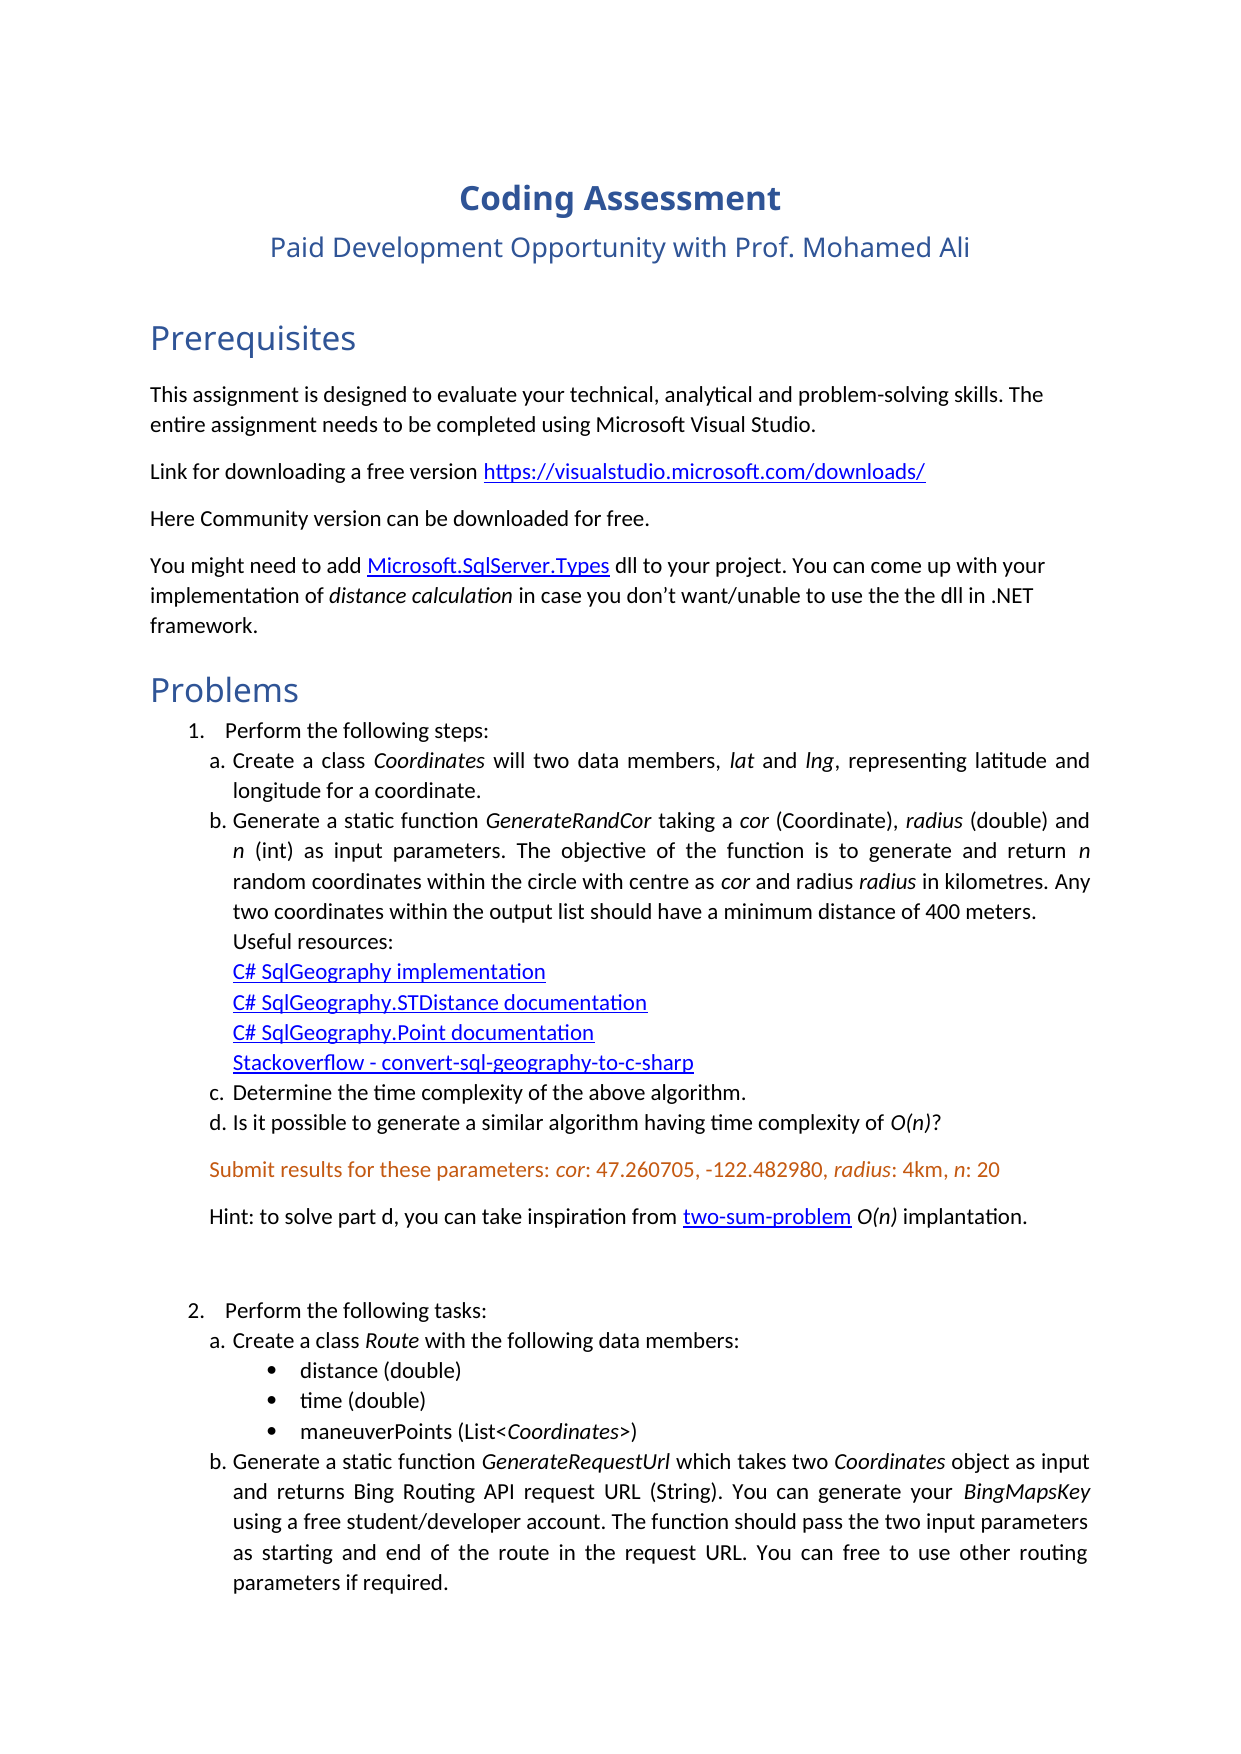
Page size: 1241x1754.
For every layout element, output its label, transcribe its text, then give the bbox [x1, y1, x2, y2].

list C# SqlGeography implementation [233, 957, 1090, 986]
subtitle Paid Development Opportunity with Prof. Mohamed Ali [150, 228, 1090, 265]
list time (double) [239, 1387, 1090, 1415]
list Is it possible to generate a similar algorithm having time complexity of O(n)? [209, 1108, 1090, 1137]
subtitle Coding Assessment [150, 175, 1090, 220]
list Create a class Coordinates will two data members, lat and lng, representing latitude and longitude for a coordinate. [209, 746, 1090, 804]
text Prerequisites [150, 315, 1090, 360]
list C# SqlGeography.Point documentation [233, 1018, 1090, 1046]
list Generate a static function GenerateRequestUrl which takes two Coordinates object as input and returns Bing Routing API request URL (String). You can generate your BingMapsKey using a free student/developer account. The function should pass the two input parameters as starting and end of the route in the request URL. You can free to use other routing parameters if required. [209, 1447, 1090, 1596]
text Here Community version can be downloaded for free. [150, 504, 1090, 532]
list Perform the following tasks: [187, 1296, 1090, 1324]
text Link for downloading a free version https://visualstudio.microsoft.com/downloads/ [150, 457, 1090, 486]
subtitle Problems [150, 667, 1090, 712]
text This assignment is designed to evaluate your technical, analytical and problem-solving skills. The entire assignment needs to be completed using Microsoft Visual Studio. [150, 380, 1090, 439]
list maneuverPoints (List<Coordinates>) [239, 1417, 1090, 1445]
text Hint: to solve part d, you can take inspiration from two-sum-problem O(n) implantation. [209, 1202, 1090, 1230]
list Determine the time complexity of the above algorithm. [209, 1078, 1090, 1106]
text Submit results for these parameters: cor: 47.260705, -122.482980, radius: 4km, n: 20 [209, 1155, 1090, 1183]
list C# SqlGeography.STDistance documentation [233, 988, 1090, 1016]
list Create a class Route with the following data members: [209, 1326, 1090, 1354]
list distance (double) [239, 1356, 1090, 1384]
list Generate a static function GenerateRandCor taking a cor (Coordinate), radius (double) and n (int) as input parameters. The objective of the function is to generate and return n random coordinates within the circle with centre as cor and radius radius in kilometres. Any two coordinates within the output list should have a minimum distance of 400 meters. [209, 806, 1090, 925]
list Useful resources: [233, 927, 1090, 955]
list Stackoverflow - convert-sql-geography-to-c-sharp [233, 1048, 1090, 1076]
list Perform the following steps: [187, 716, 1090, 744]
text You might need to add Microsoft.SqlServer.Types dll to your project. You can come up with your implementation of distance calculation in case you don’t want/unable to use the the dll in .NET framework. [150, 551, 1090, 640]
